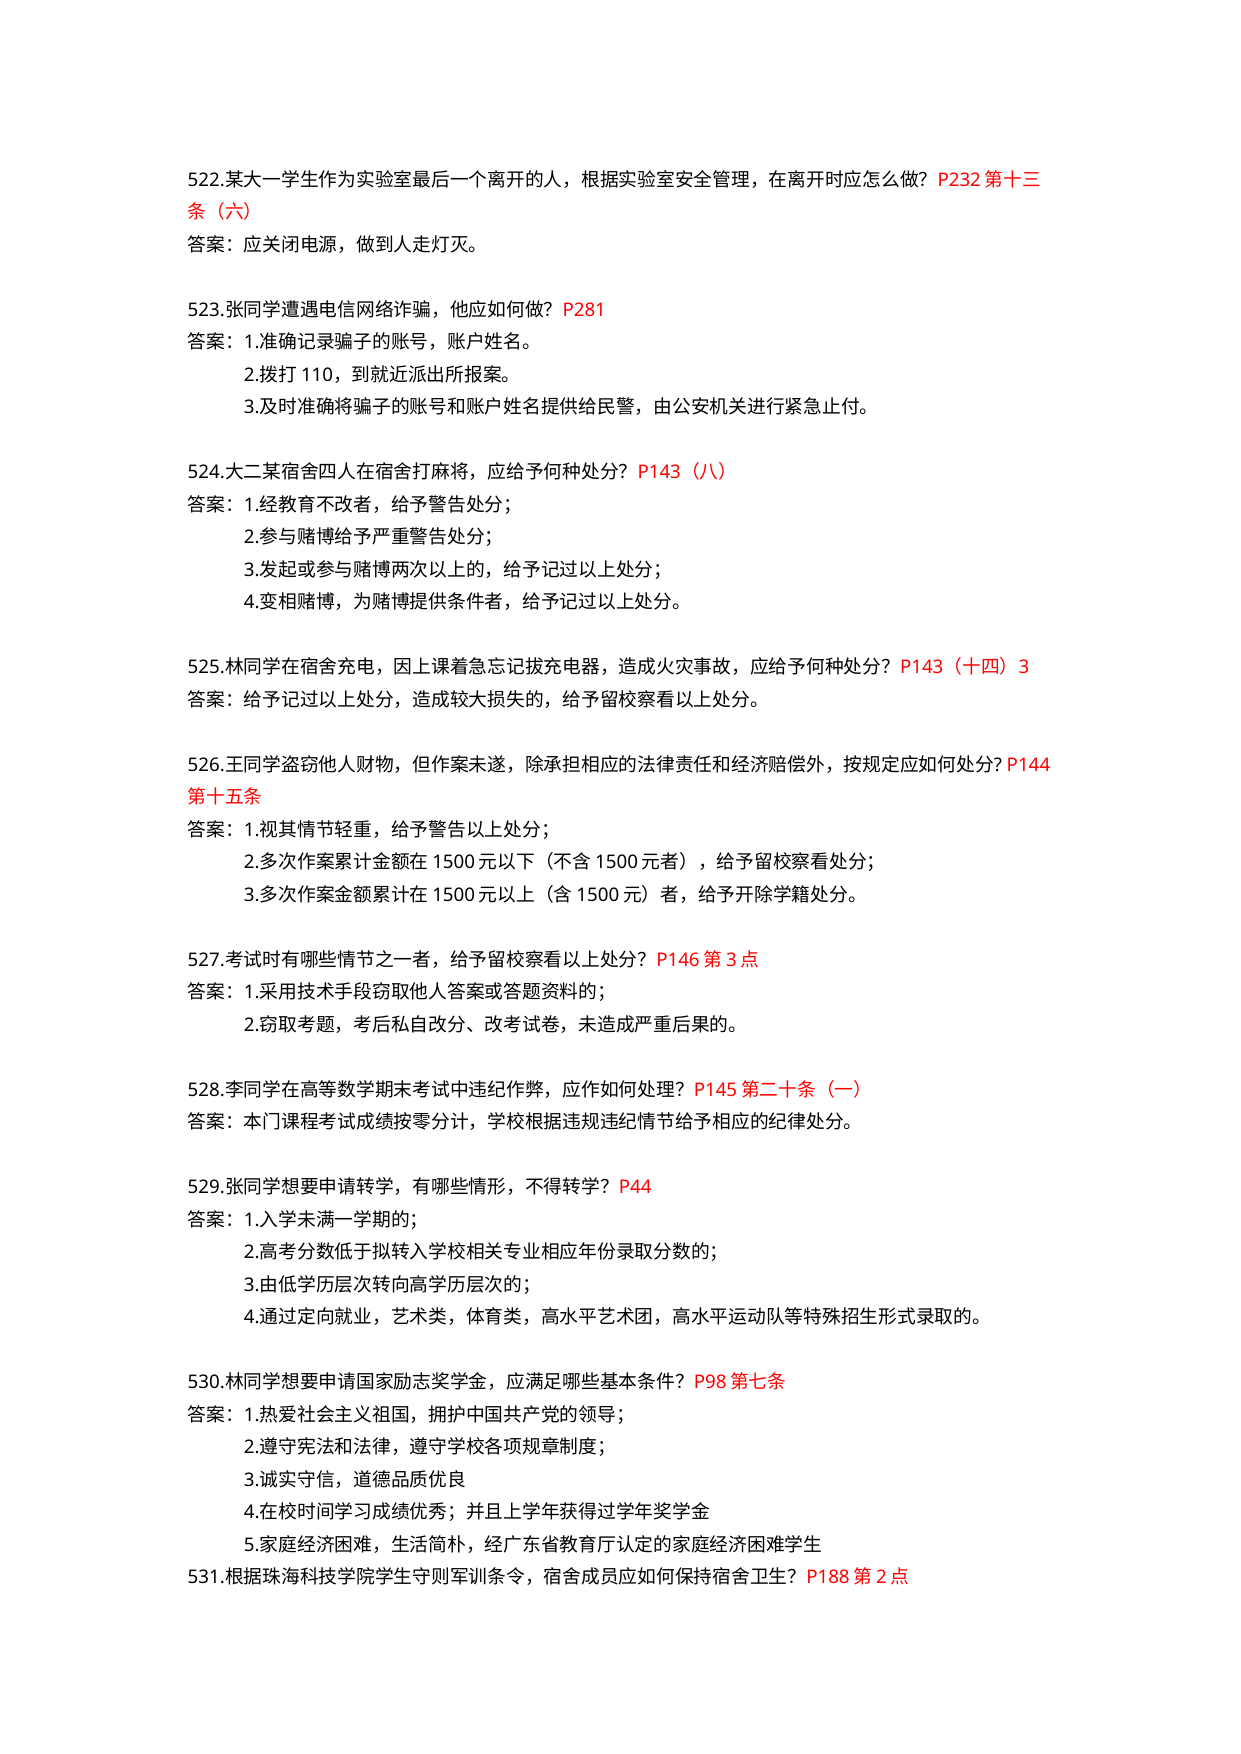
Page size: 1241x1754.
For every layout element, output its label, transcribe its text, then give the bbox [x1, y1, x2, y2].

text 3.由低学历层次转向高学历层次的； [187, 1267, 1053, 1299]
text 3.诚实守信，道德品质优良 [187, 1462, 1053, 1494]
text 4.变相赌博，为赌博提供条件者，给予记过以上处分。 [187, 584, 1053, 617]
text 答案：1.采用技术手段窃取他人答案或答题资料的； [187, 974, 1053, 1007]
text 2.遵守宪法和法律，遵守学校各项规章制度； [187, 1429, 1053, 1462]
text 答案：1.入学未满一学期的； [187, 1202, 1053, 1234]
text 522.某大一学生作为实验室最后一个离开的人，根据实验室安全管理，在离开时应怎么做？P232第十三条（六） [187, 162, 1053, 227]
text 3.发起或参与赌博两次以上的，给予记过以上处分； [187, 552, 1053, 584]
text 527.考试时有哪些情节之一者，给予留校察看以上处分？P146第3点 [187, 942, 1053, 974]
text 525.林同学在宿舍充电，因上课着急忘记拔充电器，造成火灾事故，应给予何种处分？P143（十四）3 [187, 649, 1053, 682]
text 答案：1.经教育不改者，给予警告处分； [187, 487, 1053, 519]
text 4.在校时间学习成绩优秀；并且上学年获得过学年奖学金 [187, 1494, 1053, 1527]
text 2.高考分数低于拟转入学校相关专业相应年份录取分数的； [187, 1234, 1053, 1267]
text 531.根据珠海科技学院学生守则军训条令，宿舍成员应如何保持宿舍卫生？P188第2点 [187, 1559, 1053, 1592]
text 2.窃取考题，考后私自改分、改考试卷，未造成严重后果的。 [187, 1007, 1053, 1039]
text 5.家庭经济困难，生活简朴，经广东省教育厅认定的家庭经济困难学生 [187, 1527, 1053, 1559]
text 2.拨打110，到就近派出所报案。 [187, 357, 1053, 389]
text 524.大二某宿舍四人在宿舍打麻将，应给予何种处分？P143（八） [187, 454, 1053, 487]
text 答案：给予记过以上处分，造成较大损失的，给予留校察看以上处分。 [187, 682, 1053, 714]
text 答案：1.热爱社会主义祖国，拥护中国共产党的领导； [187, 1397, 1053, 1429]
text 530.林同学想要申请国家励志奖学金，应满足哪些基本条件？P98第七条 [187, 1364, 1053, 1397]
text 2.参与赌博给予严重警告处分； [187, 519, 1053, 552]
text 529.张同学想要申请转学，有哪些情形，不得转学？P44 [187, 1169, 1053, 1202]
text 答案：1.视其情节轻重，给予警告以上处分； [187, 812, 1053, 844]
text 4.通过定向就业，艺术类，体育类，高水平艺术团，高水平运动队等特殊招生形式录取的。 [187, 1299, 1053, 1332]
text 答案：本门课程考试成绩按零分计，学校根据违规违纪情节给予相应的纪律处分。 [187, 1104, 1053, 1137]
text 答案：1.准确记录骗子的账号，账户姓名。 [187, 324, 1053, 357]
text 523.张同学遭遇电信网络诈骗，他应如何做？P281 [187, 292, 1053, 324]
text 3.及时准确将骗子的账号和账户姓名提供给民警，由公安机关进行紧急止付。 [187, 389, 1053, 422]
text 3.多次作案金额累计在1500元以上（含1500元）者，给予开除学籍处分。 [187, 877, 1053, 909]
text 528.李同学在高等数学期末考试中违纪作弊，应作如何处理？P145第二十条（一） [187, 1072, 1053, 1104]
text 2.多次作案累计金额在1500元以下（不含1500元者），给予留校察看处分； [187, 844, 1053, 877]
text 答案：应关闭电源，做到人走灯灭。 [187, 227, 1053, 259]
text 526.王同学盗窃他人财物，但作案未遂，除承担相应的法律责任和经济赔偿外，按规定应如何处分? P144第十五条 [187, 747, 1053, 812]
